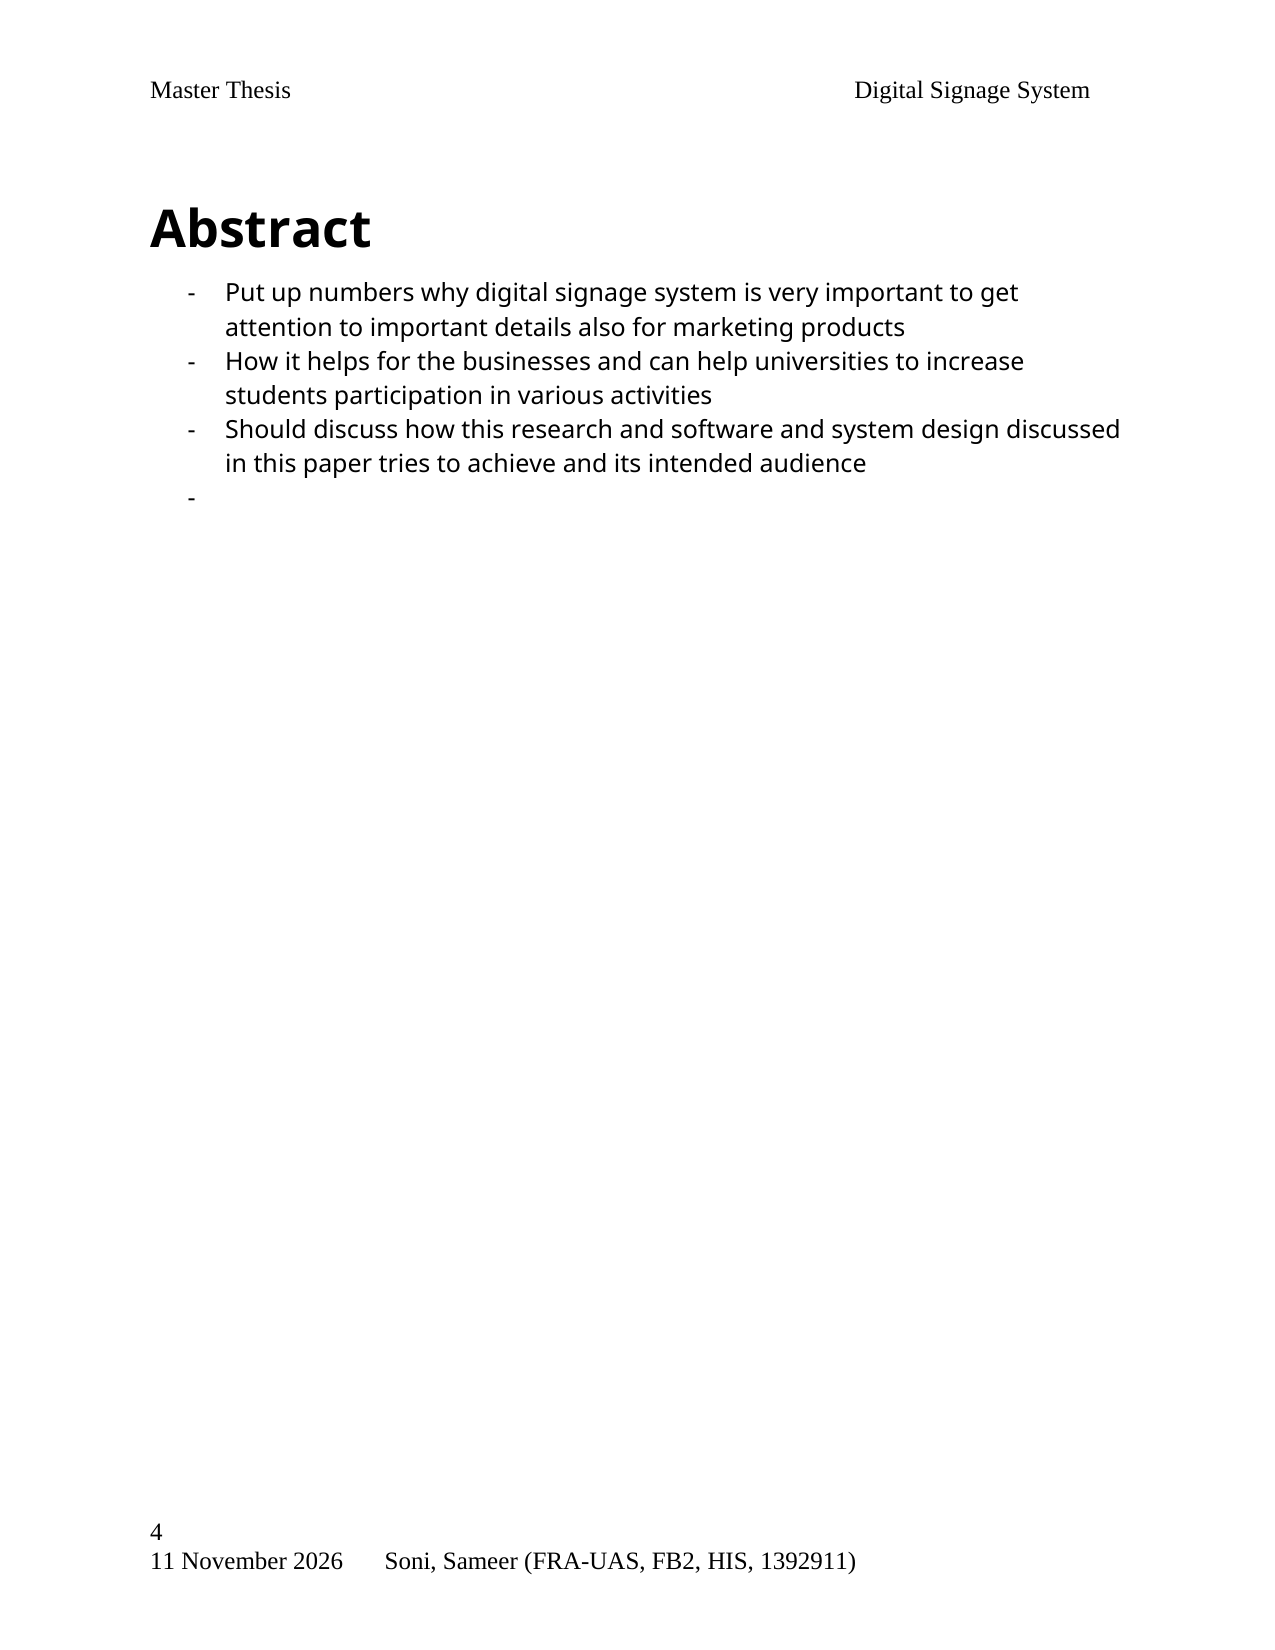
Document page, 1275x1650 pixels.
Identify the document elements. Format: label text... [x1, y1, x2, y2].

list Should discuss how this research and software and system design discussed in this paper tries to achieve and its intended audience [187, 411, 1125, 479]
subtitle Abstract [150, 192, 1125, 263]
list Put up numbers why digital signage system is very important to get attention to important details also for marketing products [187, 275, 1125, 343]
list How it helps for the businesses and can help universities to increase students participation in various activities [187, 343, 1125, 411]
